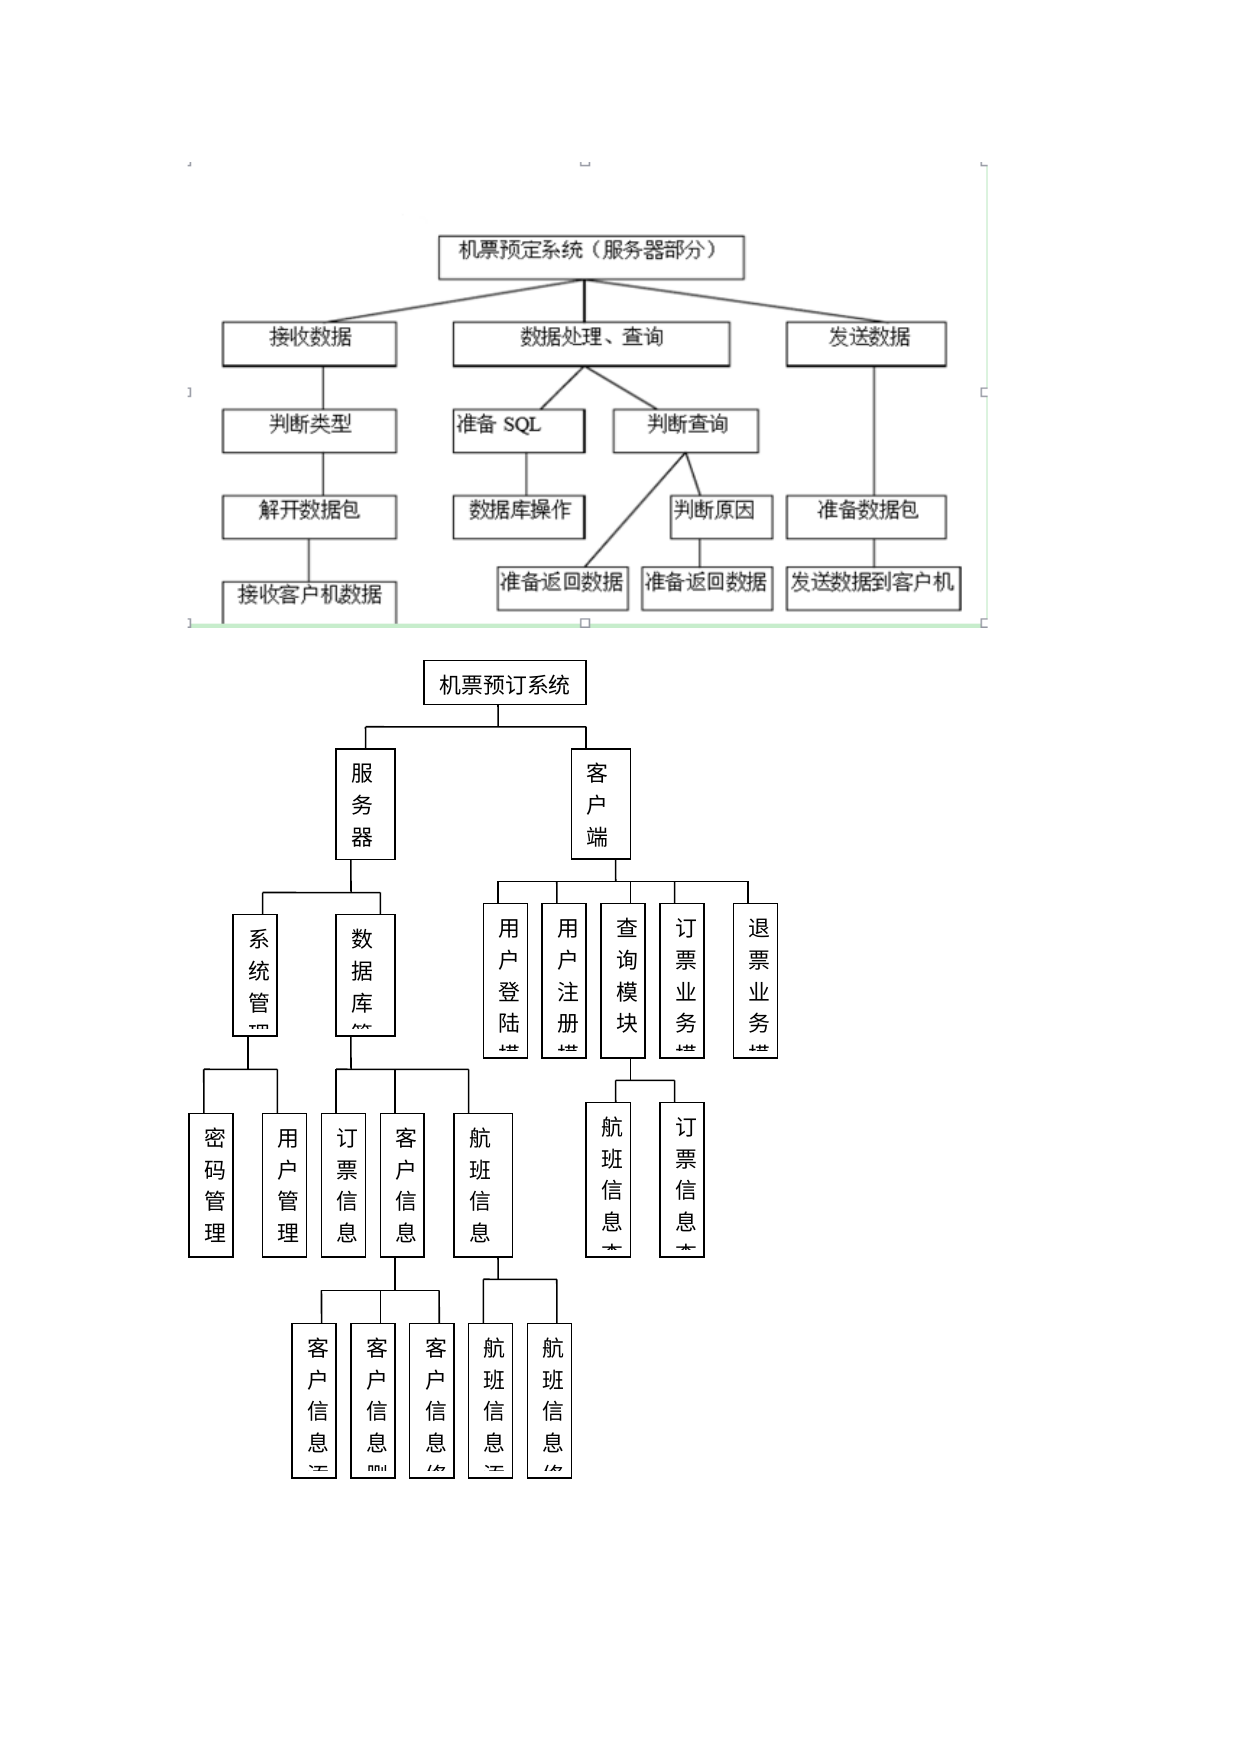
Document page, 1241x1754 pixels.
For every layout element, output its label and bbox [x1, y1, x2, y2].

picture [187, 162, 988, 628]
